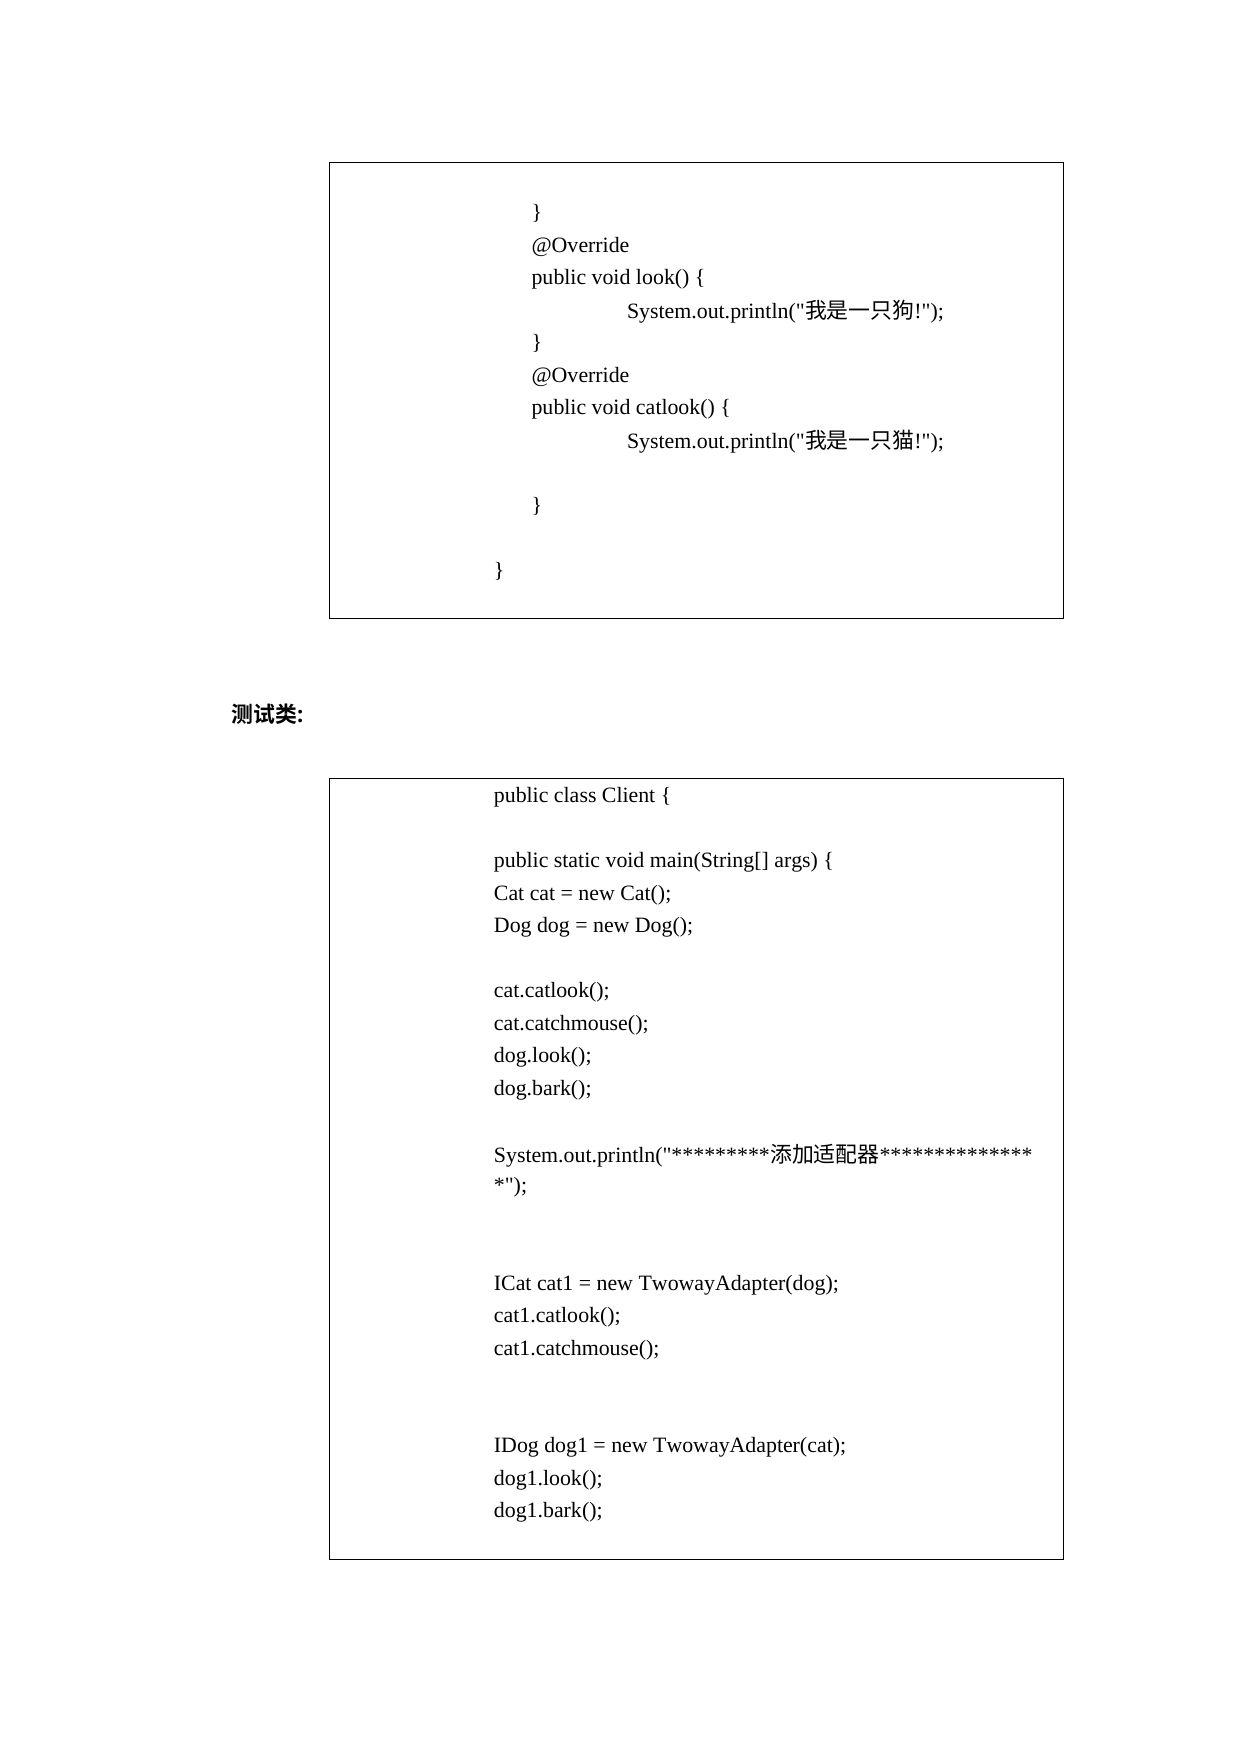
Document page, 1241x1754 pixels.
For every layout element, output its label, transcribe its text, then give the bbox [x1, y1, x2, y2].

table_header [330, 779, 1063, 1559]
text 测试类: [187, 697, 1053, 729]
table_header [330, 163, 1063, 618]
